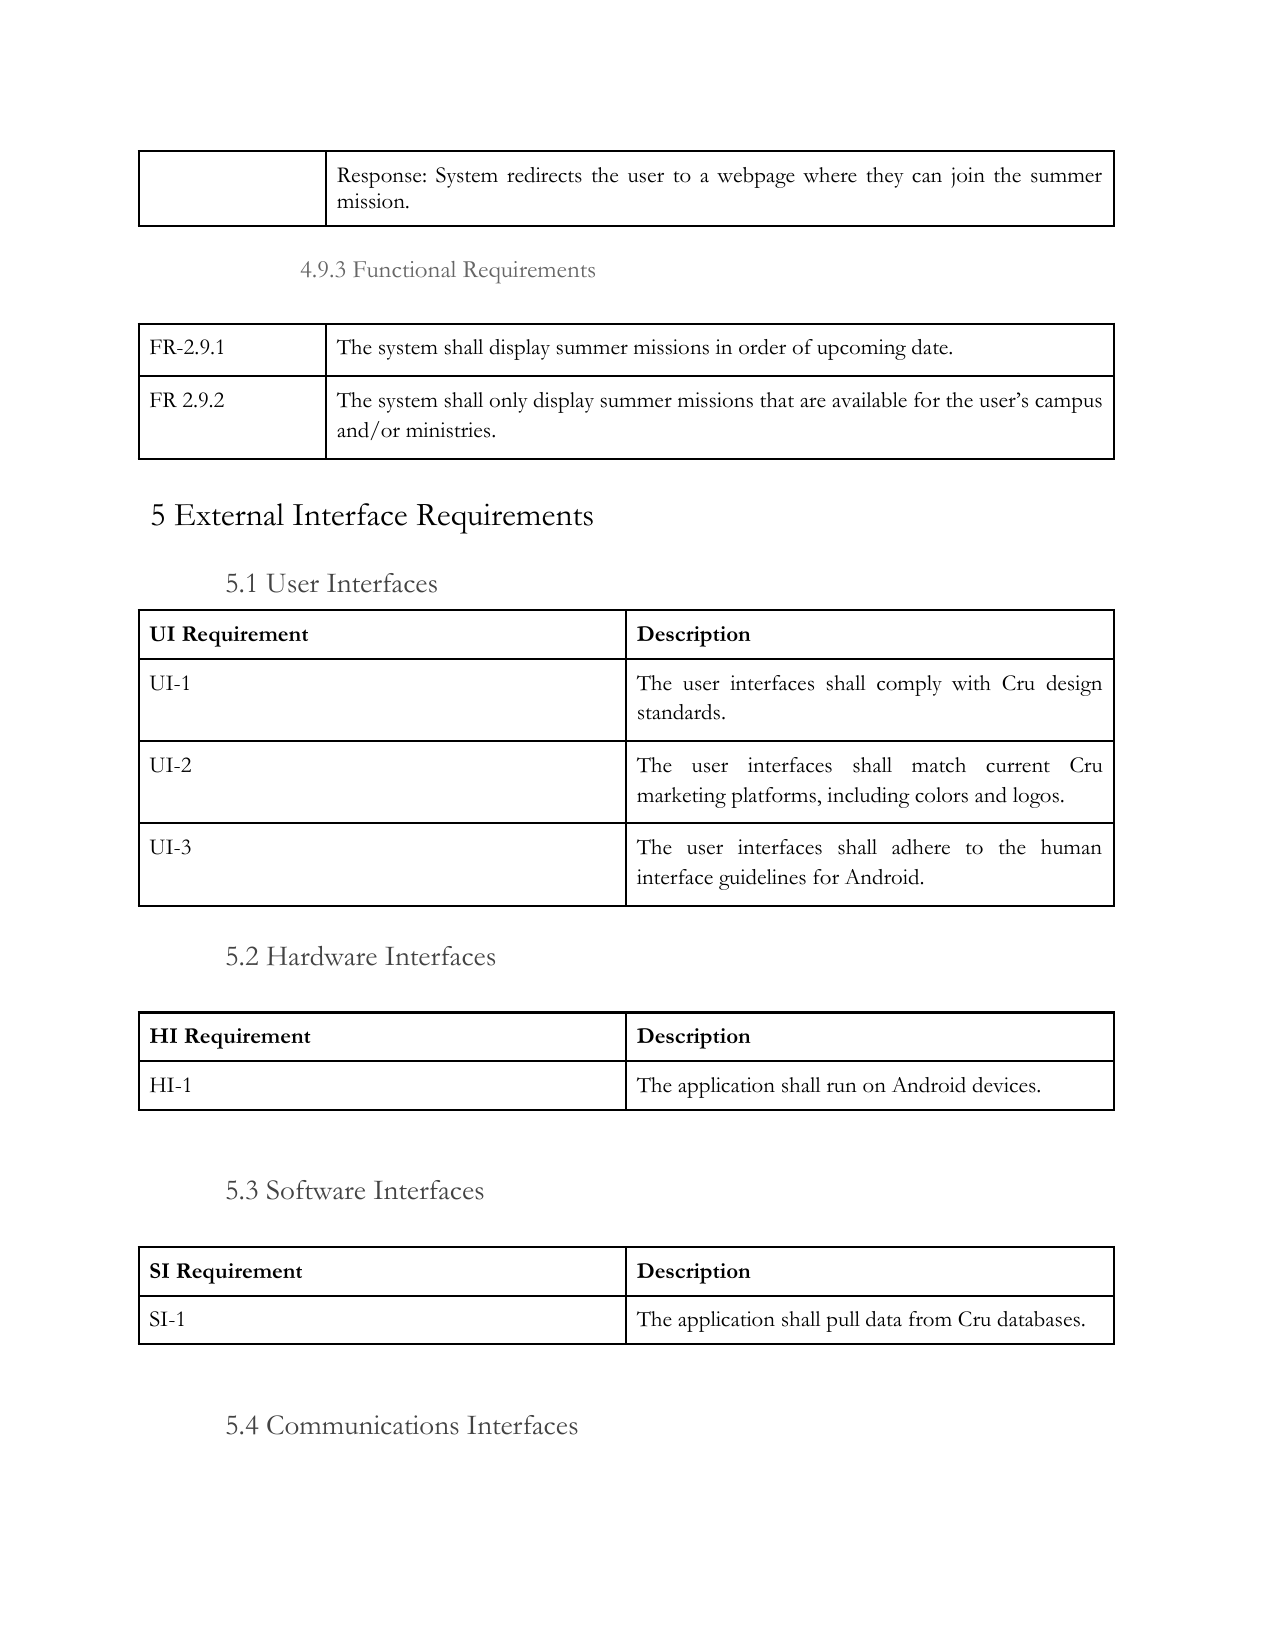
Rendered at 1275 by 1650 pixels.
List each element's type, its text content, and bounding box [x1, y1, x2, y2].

subtitle 5.1 User Interfaces [150, 568, 1125, 601]
table_header Description [627, 1248, 1113, 1294]
subtitle 5.2 Hardware Interfaces [150, 940, 1125, 973]
subtitle 4.9.3 Functional Requirements [150, 256, 1125, 284]
subtitle 5.3 Software Interfaces [225, 1174, 1125, 1207]
table_header The system shall display summer missions in order of upcoming date. [327, 325, 1113, 375]
table_cell The system shall only display summer missions that are available for the user’s campus and/or ministries. [327, 377, 1113, 457]
table_header HI Requirement [140, 1014, 625, 1060]
table_cell The user interfaces shall adhere to the human interface guidelines for Android. [627, 824, 1113, 904]
table_cell The application shall pull data from Cru databases. [627, 1297, 1113, 1343]
table_cell UI-3 [140, 824, 625, 904]
table_cell The user interfaces shall match current Cru marketing platforms, including colors and logos. [627, 742, 1113, 822]
subtitle 5 External Interface Requirements [150, 497, 1125, 534]
table_header Description [627, 611, 1113, 658]
table_cell SI-1 [140, 1297, 625, 1343]
table_cell The application shall run on Android devices. [627, 1062, 1113, 1109]
table_cell The user interfaces shall comply with Cru design standards. [627, 660, 1113, 740]
table_header FR-2.9.1 [140, 325, 325, 375]
table_cell FR 2.9.2 [140, 377, 325, 457]
subtitle 5.4 Communications Interfaces [225, 1409, 1125, 1442]
table_cell Response: System redirects the user to a webpage where they can join the summer mission. [327, 152, 1113, 224]
table_header SI Requirement [140, 1248, 625, 1294]
table_cell UI-2 [140, 742, 625, 822]
table_header UI Requirement [140, 611, 625, 658]
table_cell HI-1 [140, 1062, 625, 1109]
table_cell UI-1 [140, 660, 625, 740]
table_cell [140, 152, 325, 224]
table_header Description [627, 1014, 1113, 1060]
